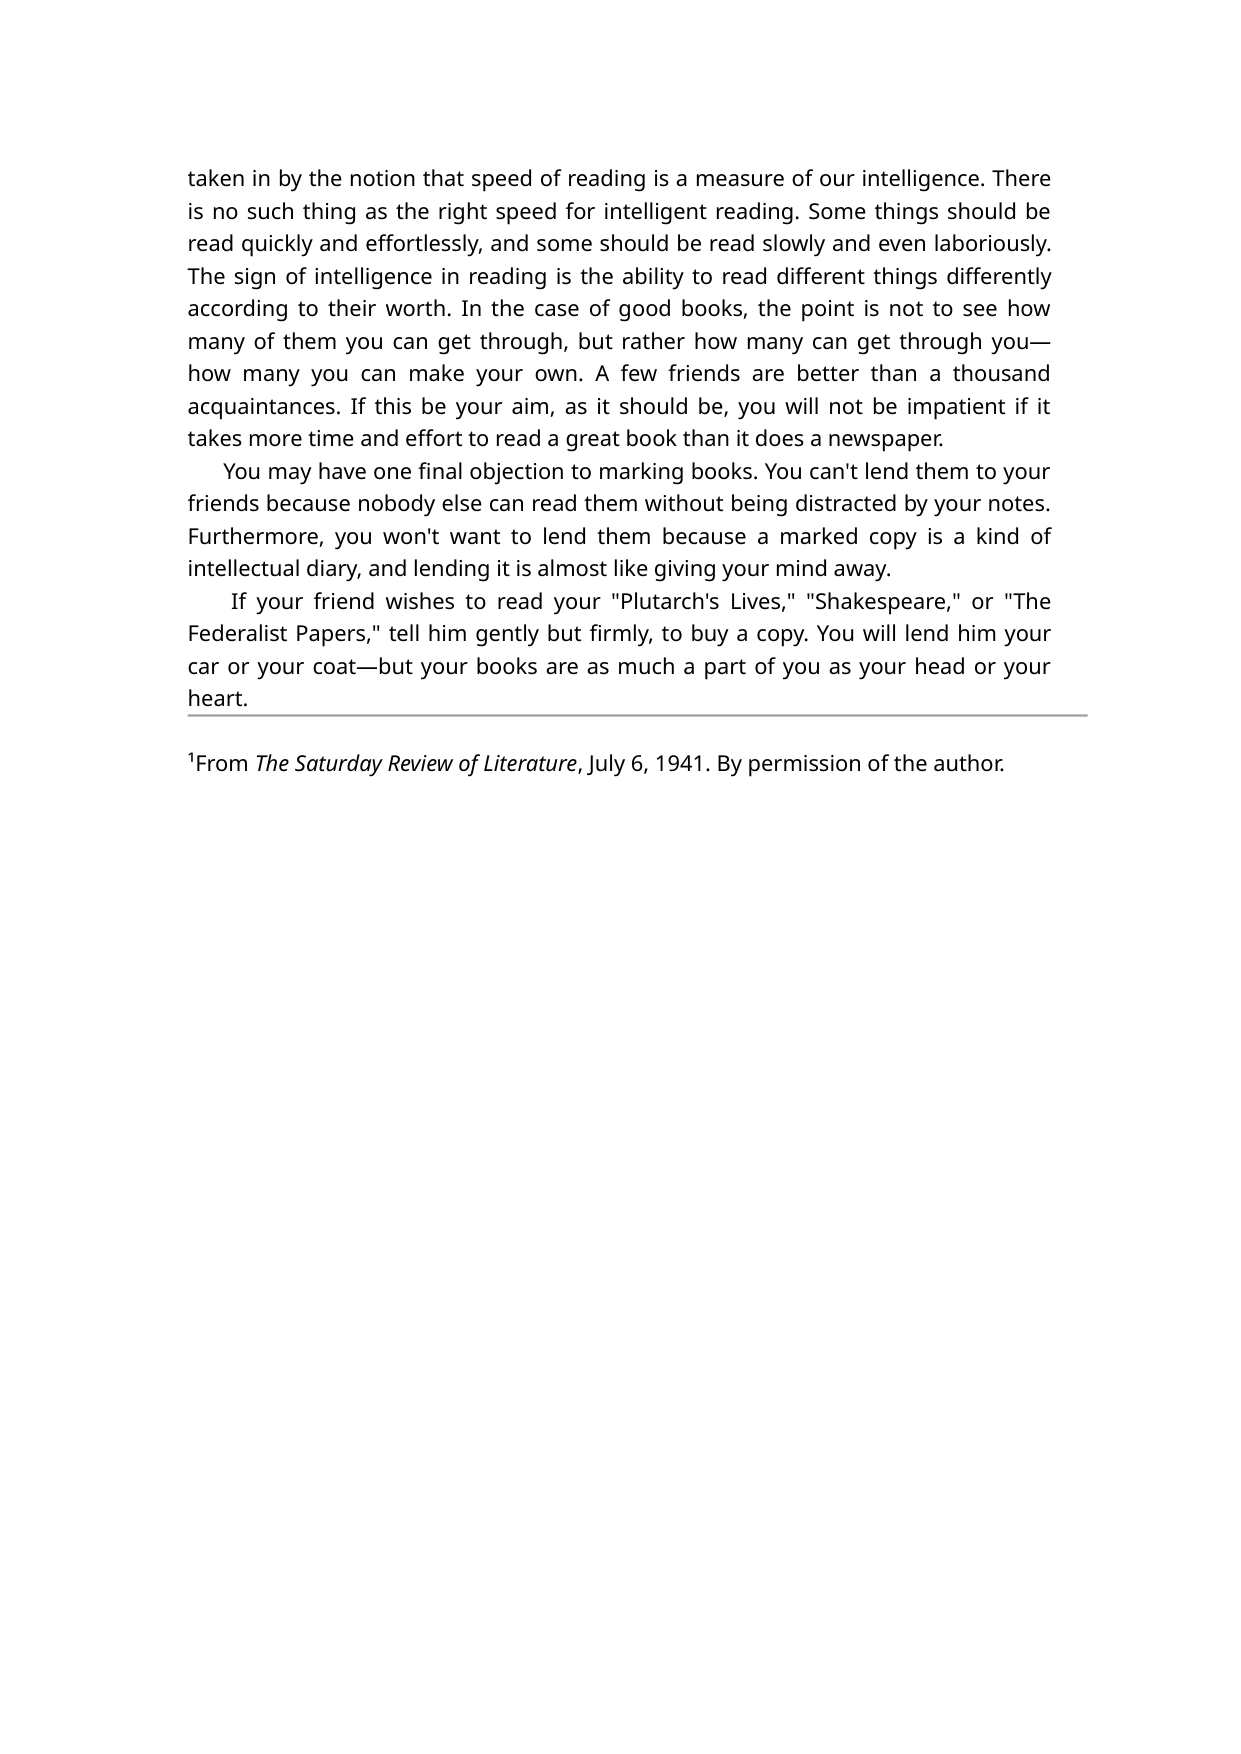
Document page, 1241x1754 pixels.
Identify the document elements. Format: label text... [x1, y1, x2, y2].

text ¹From The Saturday Review of Literature, July 6, 1941. By permission of the author. [187, 747, 1053, 779]
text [187, 162, 1053, 714]
